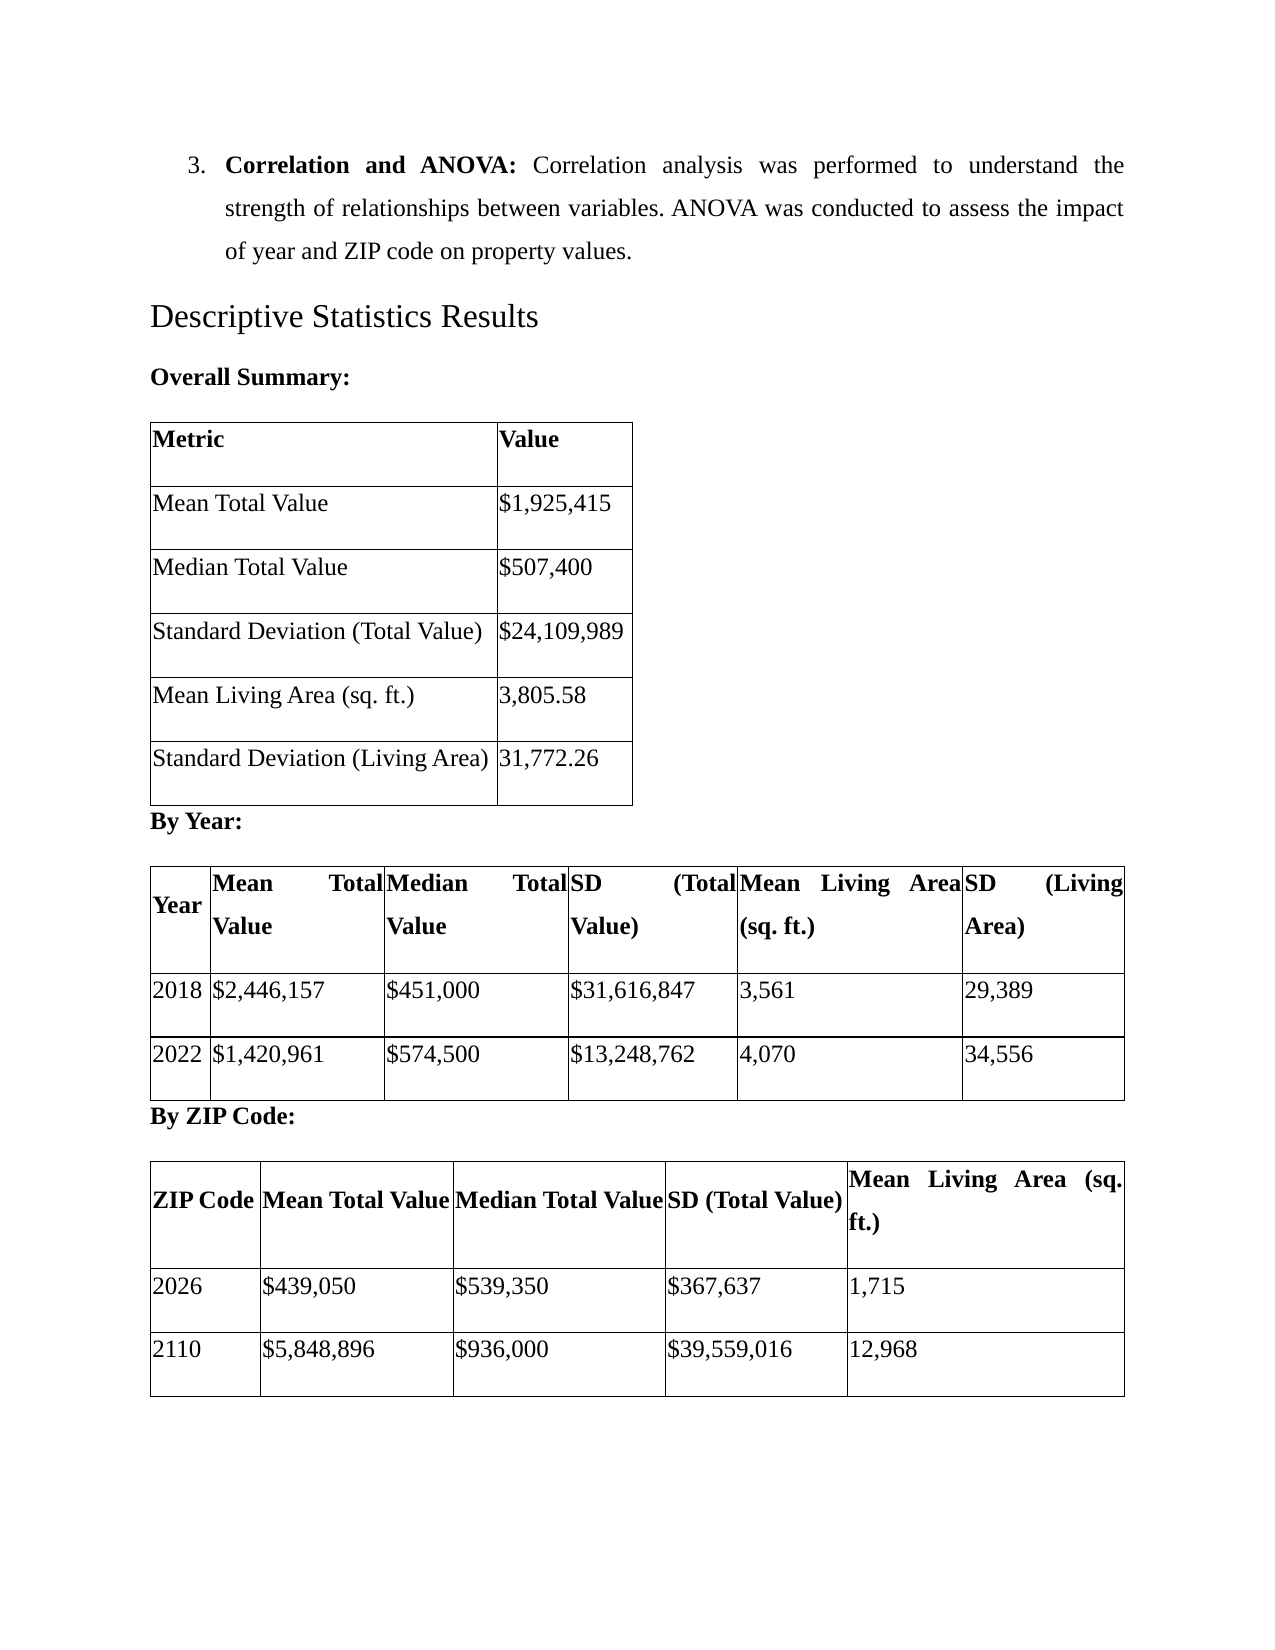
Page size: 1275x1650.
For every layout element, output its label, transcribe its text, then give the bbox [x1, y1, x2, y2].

table_header Median Total Value [385, 867, 568, 973]
table_cell $39,559,016 [666, 1333, 847, 1396]
table_header Year [151, 867, 210, 973]
table_header Mean Total Value [261, 1162, 453, 1268]
table_cell $2,446,157 [211, 974, 384, 1036]
table_cell 31,772.26 [498, 742, 632, 805]
table_cell $574,500 [385, 1038, 568, 1100]
table_cell $1,420,961 [211, 1038, 384, 1100]
table_cell 29,389 [963, 974, 1124, 1036]
text By ZIP Code: [150, 1101, 1125, 1130]
table_header Mean Total Value [211, 867, 384, 973]
list Correlation and ANOVA: Correlation analysis was performed to understand the strength of relationships between variables. ANOVA was conducted to assess the impact of year and ZIP code on property values. [187, 150, 1125, 265]
table_cell 2018 [151, 974, 210, 1036]
table_cell 2022 [151, 1038, 210, 1100]
table_cell $507,400 [498, 550, 632, 613]
table_cell Median Total Value [151, 550, 497, 613]
table_cell $1,925,415 [498, 487, 632, 549]
table_header Value [498, 423, 632, 486]
table_cell 1,715 [848, 1269, 1124, 1332]
table_cell $5,848,896 [261, 1333, 453, 1396]
table_header Mean Living Area (sq. ft.) [848, 1162, 1124, 1268]
table_cell 3,561 [738, 974, 962, 1036]
subtitle Descriptive Statistics Results [150, 296, 1125, 334]
text Overall Summary: [150, 362, 1125, 391]
table_cell $451,000 [385, 974, 568, 1036]
table_cell $367,637 [666, 1269, 847, 1332]
table_cell 34,556 [963, 1038, 1124, 1100]
text By Year: [150, 806, 1125, 834]
table_cell 2026 [151, 1269, 260, 1332]
table_cell 2110 [151, 1333, 260, 1396]
table_cell Mean Living Area (sq. ft.) [151, 678, 497, 741]
table_cell $439,050 [261, 1269, 453, 1332]
table_cell $936,000 [454, 1333, 665, 1396]
table_header SD (Living Area) [963, 867, 1124, 973]
table_header ZIP Code [151, 1162, 260, 1268]
table_cell 3,805.58 [498, 678, 632, 741]
table_header Metric [151, 423, 497, 486]
table_cell 12,968 [848, 1333, 1124, 1396]
table_cell Standard Deviation (Total Value) [151, 614, 497, 677]
table_cell $539,350 [454, 1269, 665, 1332]
table_cell $31,616,847 [569, 974, 737, 1036]
table_cell Standard Deviation (Living Area) [151, 742, 497, 805]
table_cell $13,248,762 [569, 1038, 737, 1100]
table_header SD (Total Value) [666, 1162, 847, 1268]
table_cell 4,070 [738, 1038, 962, 1100]
table_header SD (Total Value) [569, 867, 737, 973]
table_header Mean Living Area (sq. ft.) [738, 867, 962, 973]
table_cell Mean Total Value [151, 487, 497, 549]
table_header Median Total Value [454, 1162, 665, 1268]
table_cell $24,109,989 [498, 614, 632, 677]
